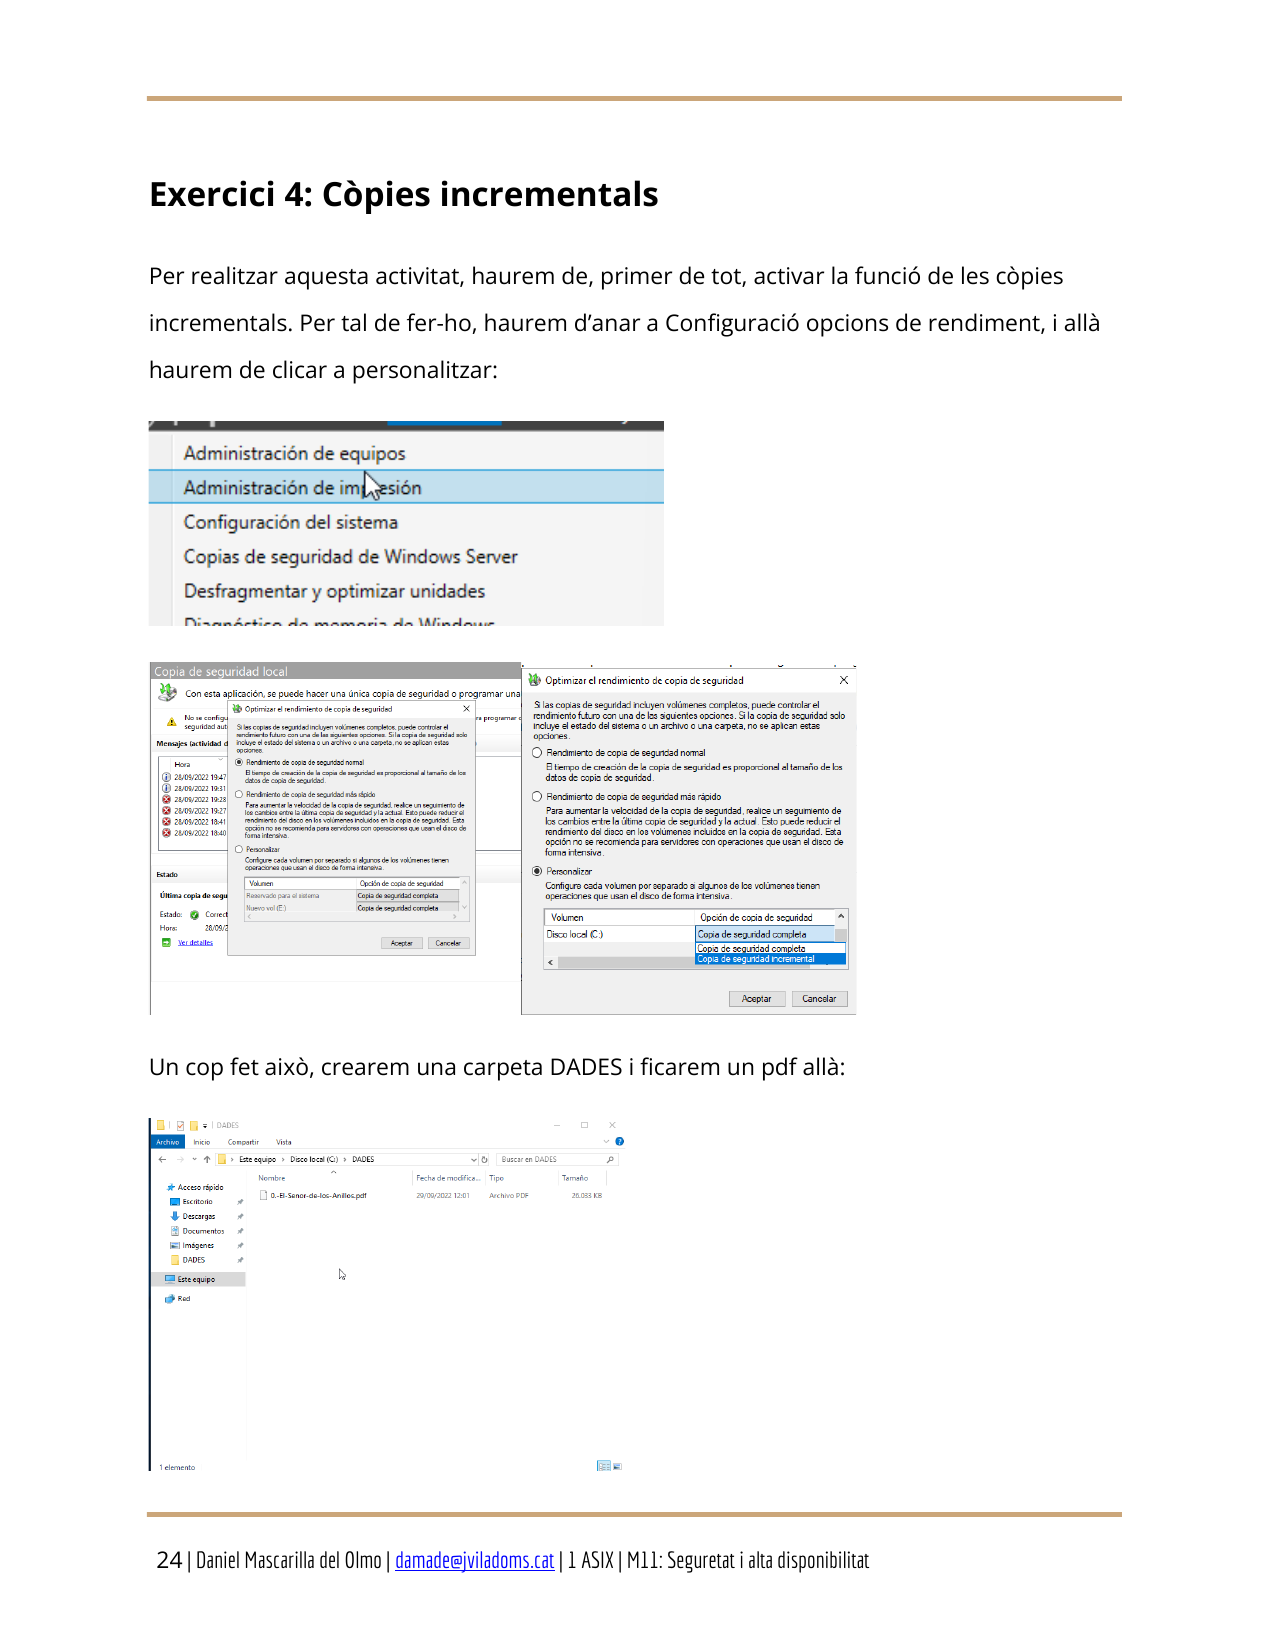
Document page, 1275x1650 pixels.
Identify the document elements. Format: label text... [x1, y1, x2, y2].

picture [146, 1512, 1122, 1517]
picture [146, 96, 1122, 101]
picture [148, 1118, 626, 1471]
picture [148, 662, 857, 1015]
text Per realitzar aquesta activitat, haurem de, primer de tot, activar la funció de les còpies incrementals. Per tal de fer-ho, haurem d’anar a Configuració opcions de rendiment, i allà haurem de clicar a personalitzar: [148, 260, 1125, 385]
text Un cop fet això, crearem una carpeta DADES i ficarem un pdf allà: [148, 1051, 1125, 1082]
subtitle Exercici 4: Còpies incrementals [148, 171, 1125, 216]
picture [148, 421, 664, 626]
